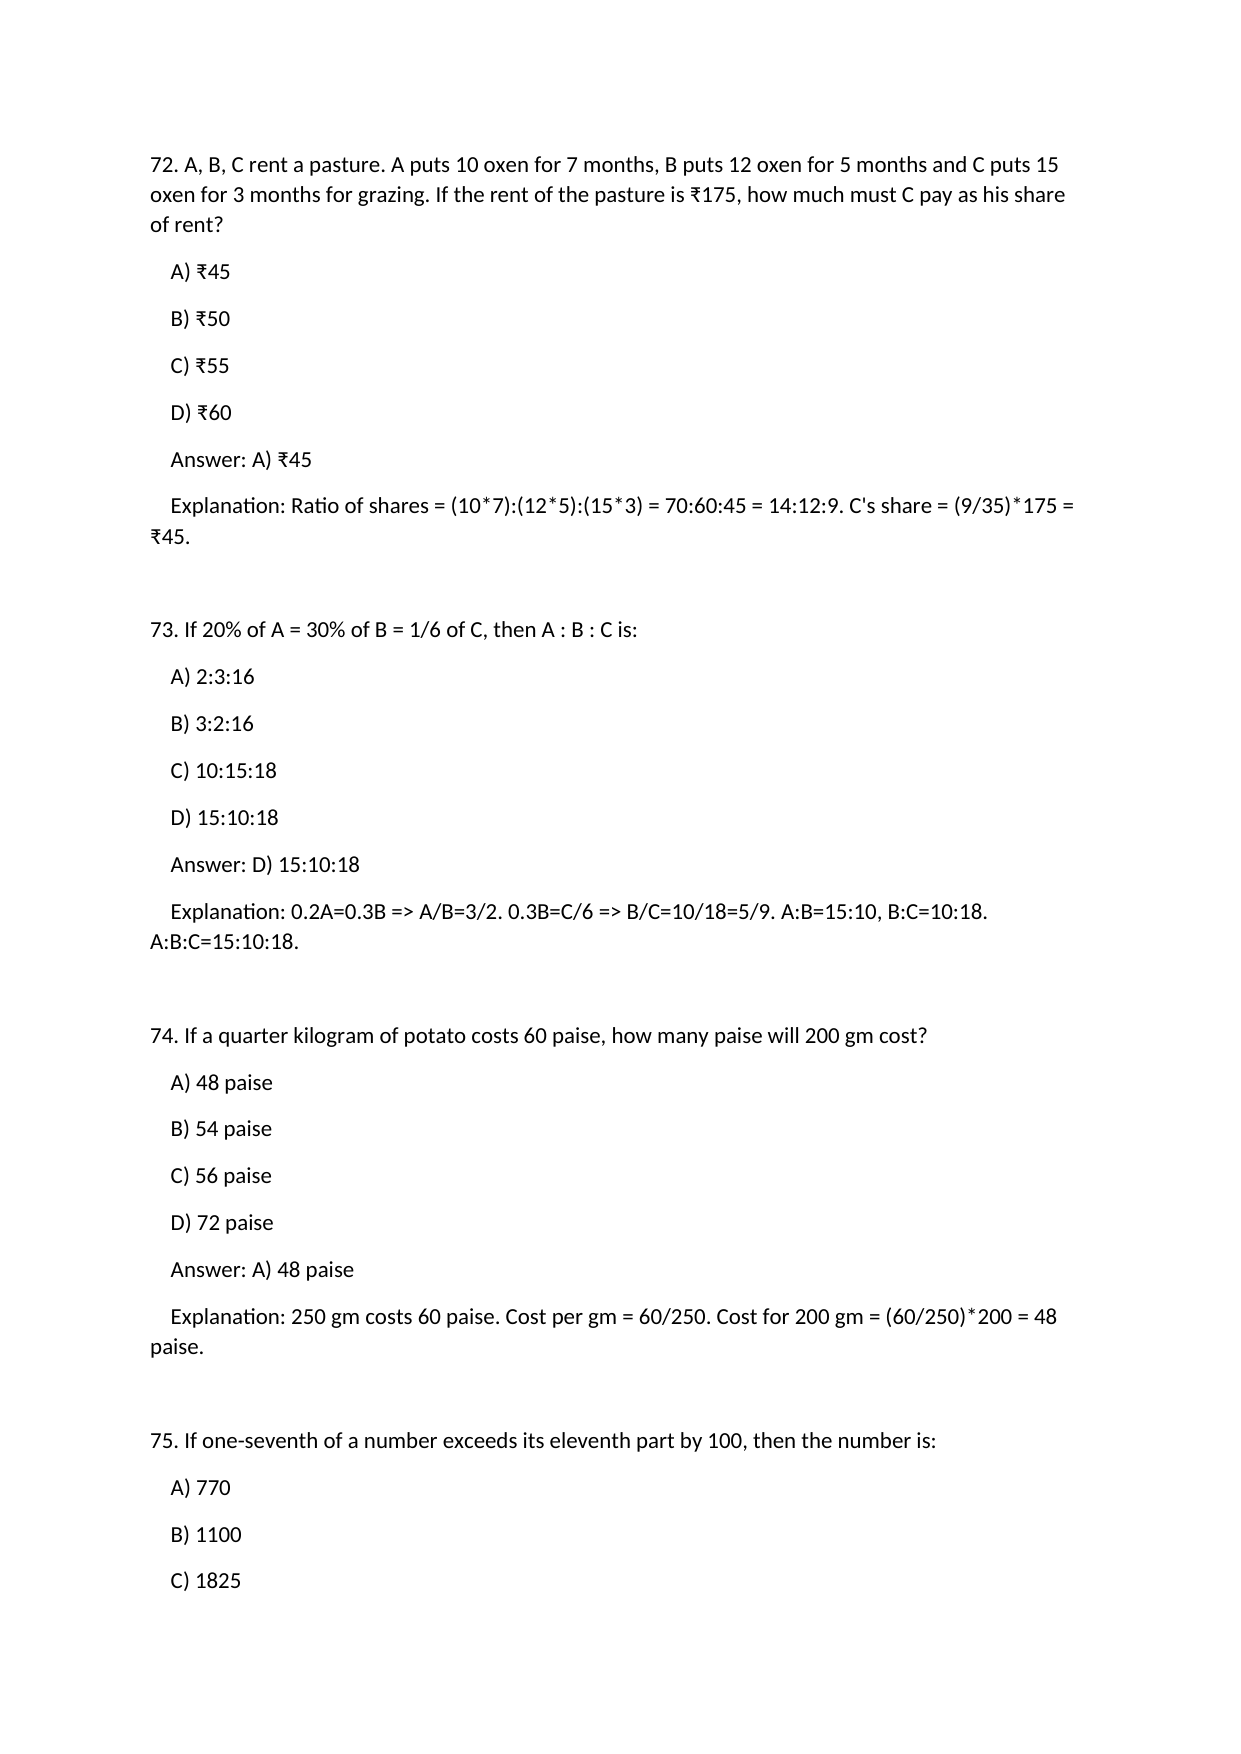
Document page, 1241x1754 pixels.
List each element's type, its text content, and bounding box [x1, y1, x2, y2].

text A) 770 [150, 1473, 1090, 1501]
text 75. If one-seventh of a number exceeds its eleventh part by 100, then the number is: [150, 1426, 1090, 1454]
text Explanation: Ratio of shares = (10*7):(12*5):(15*3) = 70:60:45 = 14:12:9. C's share = (9/35)*175 = ₹45. [150, 492, 1090, 550]
text 72. A, B, C rent a pasture. A puts 10 oxen for 7 months, B puts 12 oxen for 5 months and C puts 15 oxen for 3 months for grazing. If the rent of the pasture is ₹175, how much must C pay as his share of rent? [150, 150, 1090, 238]
text D) ₹60 [150, 398, 1090, 426]
text C) ₹55 [150, 351, 1090, 379]
text B) 54 paise [150, 1114, 1090, 1143]
text D) 72 paise [150, 1208, 1090, 1236]
text Explanation: 250 gm costs 60 paise. Cost per gm = 60/250. Cost for 200 gm = (60/250)*200 = 48 paise. [150, 1302, 1090, 1360]
text Answer: A) 48 paise [150, 1255, 1090, 1283]
text B) ₹50 [150, 304, 1090, 332]
text Explanation: 0.2A=0.3B => A/B=3/2. 0.3B=C/6 => B/C=10/18=5/9. A:B=15:10, B:C=10:18. A:B:C=15:10:18. [150, 897, 1090, 955]
text B) 3:2:16 [150, 709, 1090, 737]
text Answer: A) ₹45 [150, 445, 1090, 473]
text 74. If a quarter kilogram of potato costs 60 paise, how many paise will 200 gm cost? [150, 1021, 1090, 1049]
text B) 1100 [150, 1520, 1090, 1548]
text 73. If 20% of A = 30% of B = 1/6 of C, then A : B : C is: [150, 616, 1090, 644]
text A) 48 paise [150, 1068, 1090, 1096]
text D) 15:10:18 [150, 803, 1090, 831]
text C) 1825 [150, 1567, 1090, 1595]
text A) ₹45 [150, 257, 1090, 285]
text C) 10:15:18 [150, 756, 1090, 784]
text Answer: D) 15:10:18 [150, 850, 1090, 878]
text C) 56 paise [150, 1161, 1090, 1189]
text A) 2:3:16 [150, 662, 1090, 691]
